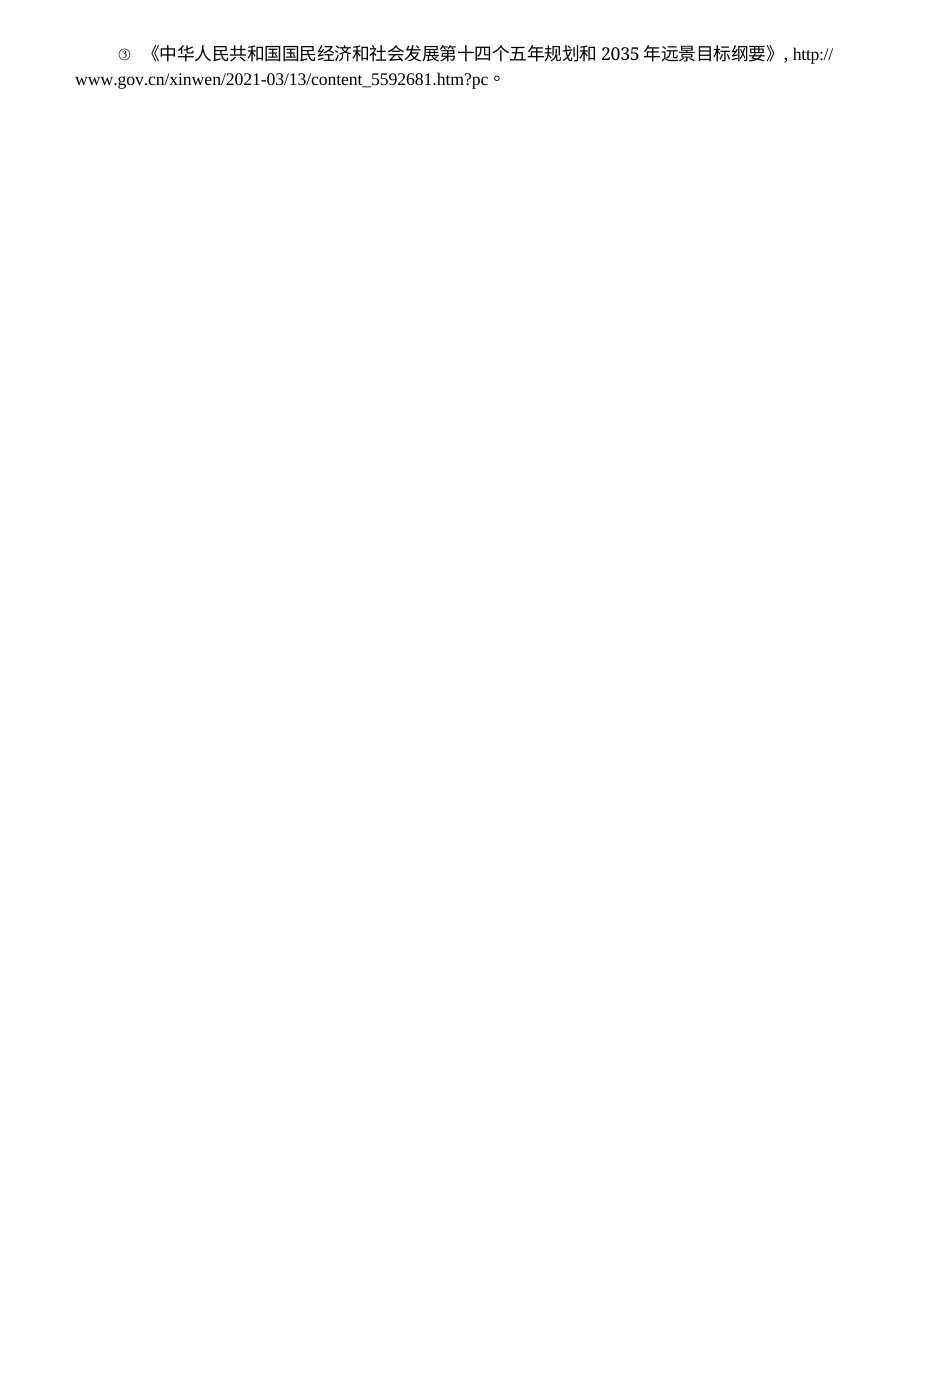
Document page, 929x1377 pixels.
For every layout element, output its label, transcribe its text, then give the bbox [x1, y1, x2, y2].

text ③ 《中华人民共和国国民经济和社会发展第十四个五年规划和2035年远景目标纲要》, http:// www.gov.cn/xinwen/2021-03/13/content_5592681.htm?pc。 [75, 42, 834, 90]
